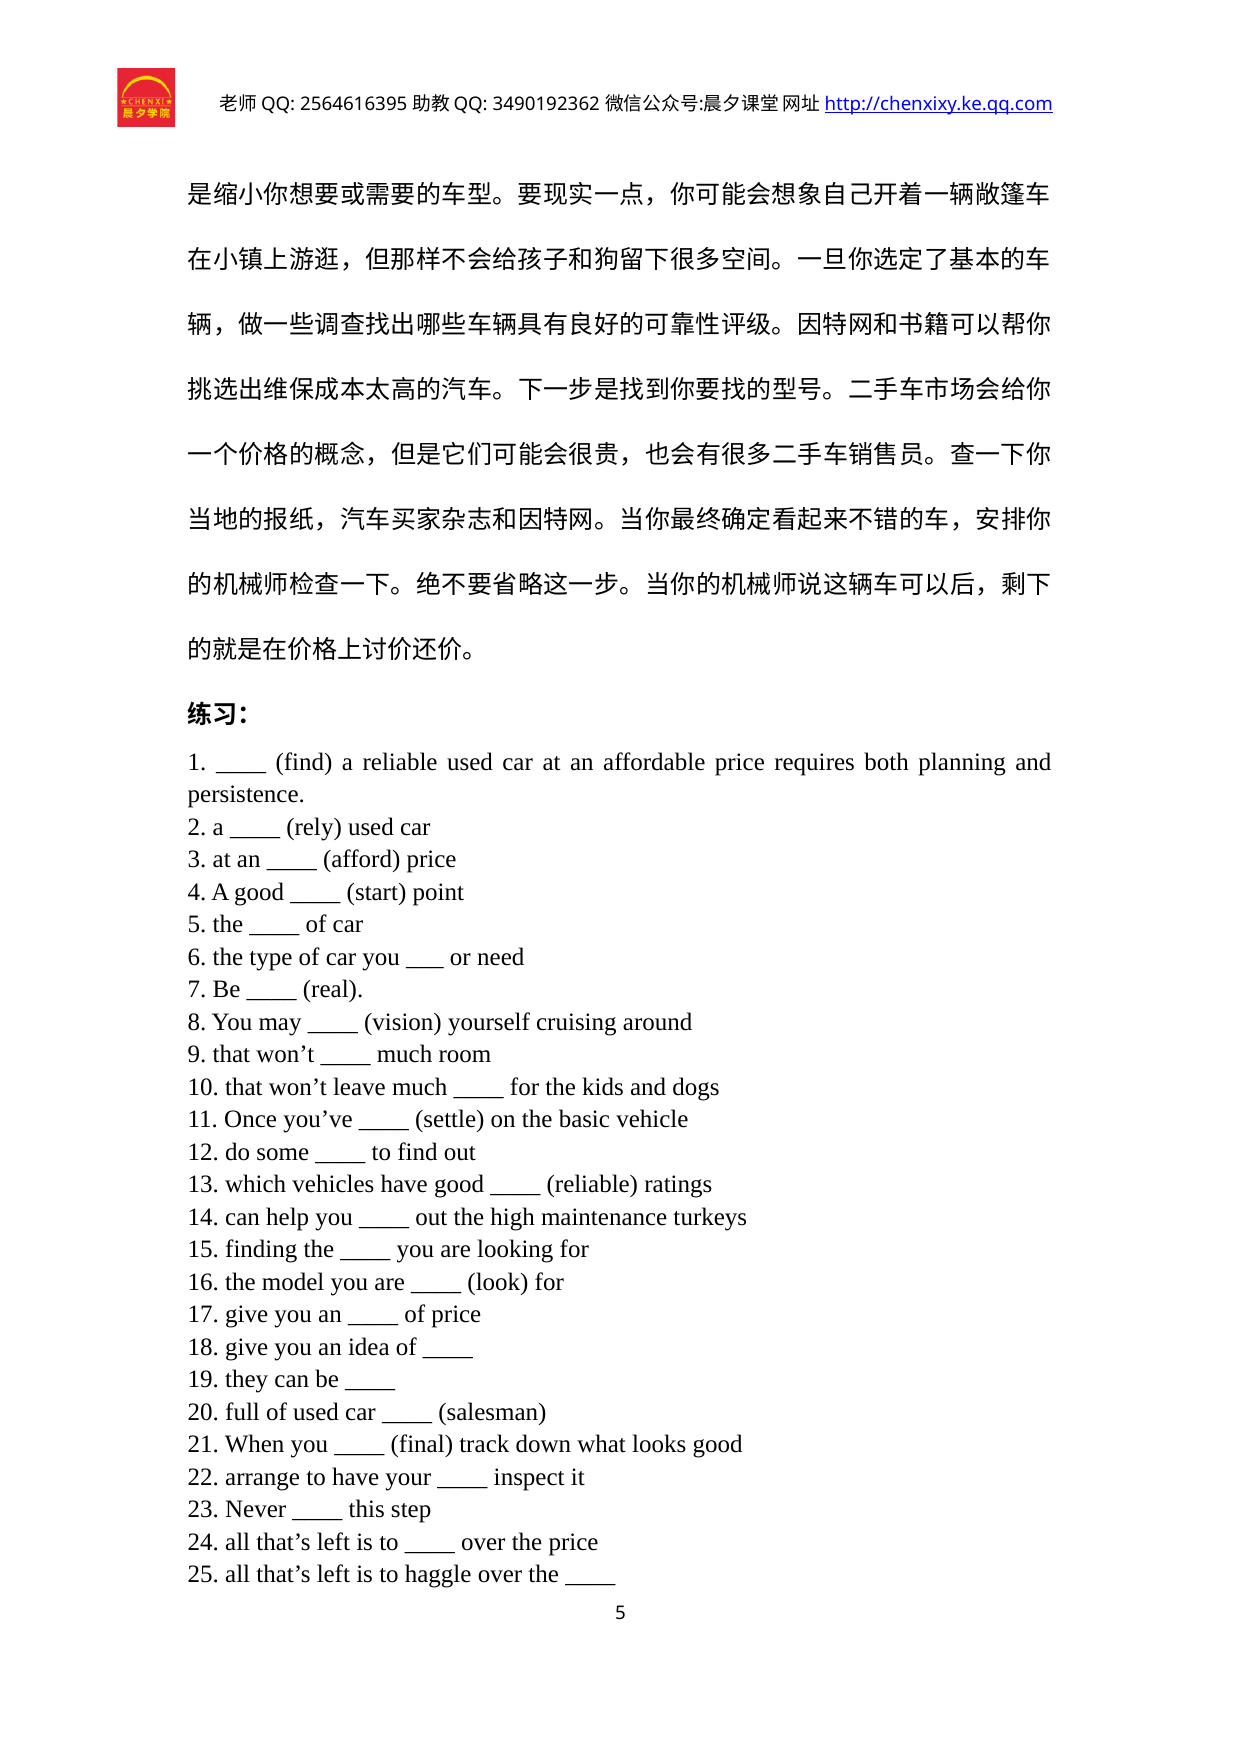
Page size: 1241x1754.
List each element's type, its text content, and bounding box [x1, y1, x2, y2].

text 22. arrange to have your ____ inspect it [187, 1460, 1053, 1492]
text 20. full of used car ____ (salesman) [187, 1395, 1053, 1427]
text 13. which vehicles have good ____ (reliable) ratings [187, 1167, 1053, 1200]
text 2. a ____ (rely) used car [187, 810, 1053, 842]
text 8. You may ____ (vision) yourself cruising around [187, 1005, 1053, 1037]
text 25. all that’s left is to haggle over the ____ [187, 1557, 1053, 1590]
text 4. A good ____ (start) point [187, 875, 1053, 907]
text 10. that won’t leave much ____ for the kids and dogs [187, 1070, 1053, 1102]
text 12. do some ____ to find out [187, 1135, 1053, 1167]
text 24. all that’s left is to ____ over the price [187, 1525, 1053, 1557]
text 16. the model you are ____ (look) for [187, 1265, 1053, 1297]
text 18. give you an idea of ____ [187, 1330, 1053, 1362]
text 5. the ____ of car [187, 907, 1053, 940]
text 练习： [187, 680, 1053, 745]
text 7. Be ____ (real). [187, 972, 1053, 1005]
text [187, 160, 1053, 680]
text 17. give you an ____ of price [187, 1297, 1053, 1330]
text 9. that won’t ____ much room [187, 1037, 1053, 1070]
picture [117, 68, 176, 127]
text 21. When you ____ (final) track down what looks good [187, 1427, 1053, 1460]
text 15. finding the ____ you are looking for [187, 1232, 1053, 1265]
text 3. at an ____ (afford) price [187, 842, 1053, 875]
text 11. Once you’ve ____ (settle) on the basic vehicle [187, 1102, 1053, 1135]
text 6. the type of car you ___ or need [187, 940, 1053, 972]
text 23. Never ____ this step [187, 1492, 1053, 1525]
text 19. they can be ____ [187, 1362, 1053, 1395]
text 14. can help you ____ out the high maintenance turkeys [187, 1200, 1053, 1232]
text 1. ____ (find) a reliable used car at an affordable price requires both planning and persistence. [187, 745, 1053, 810]
